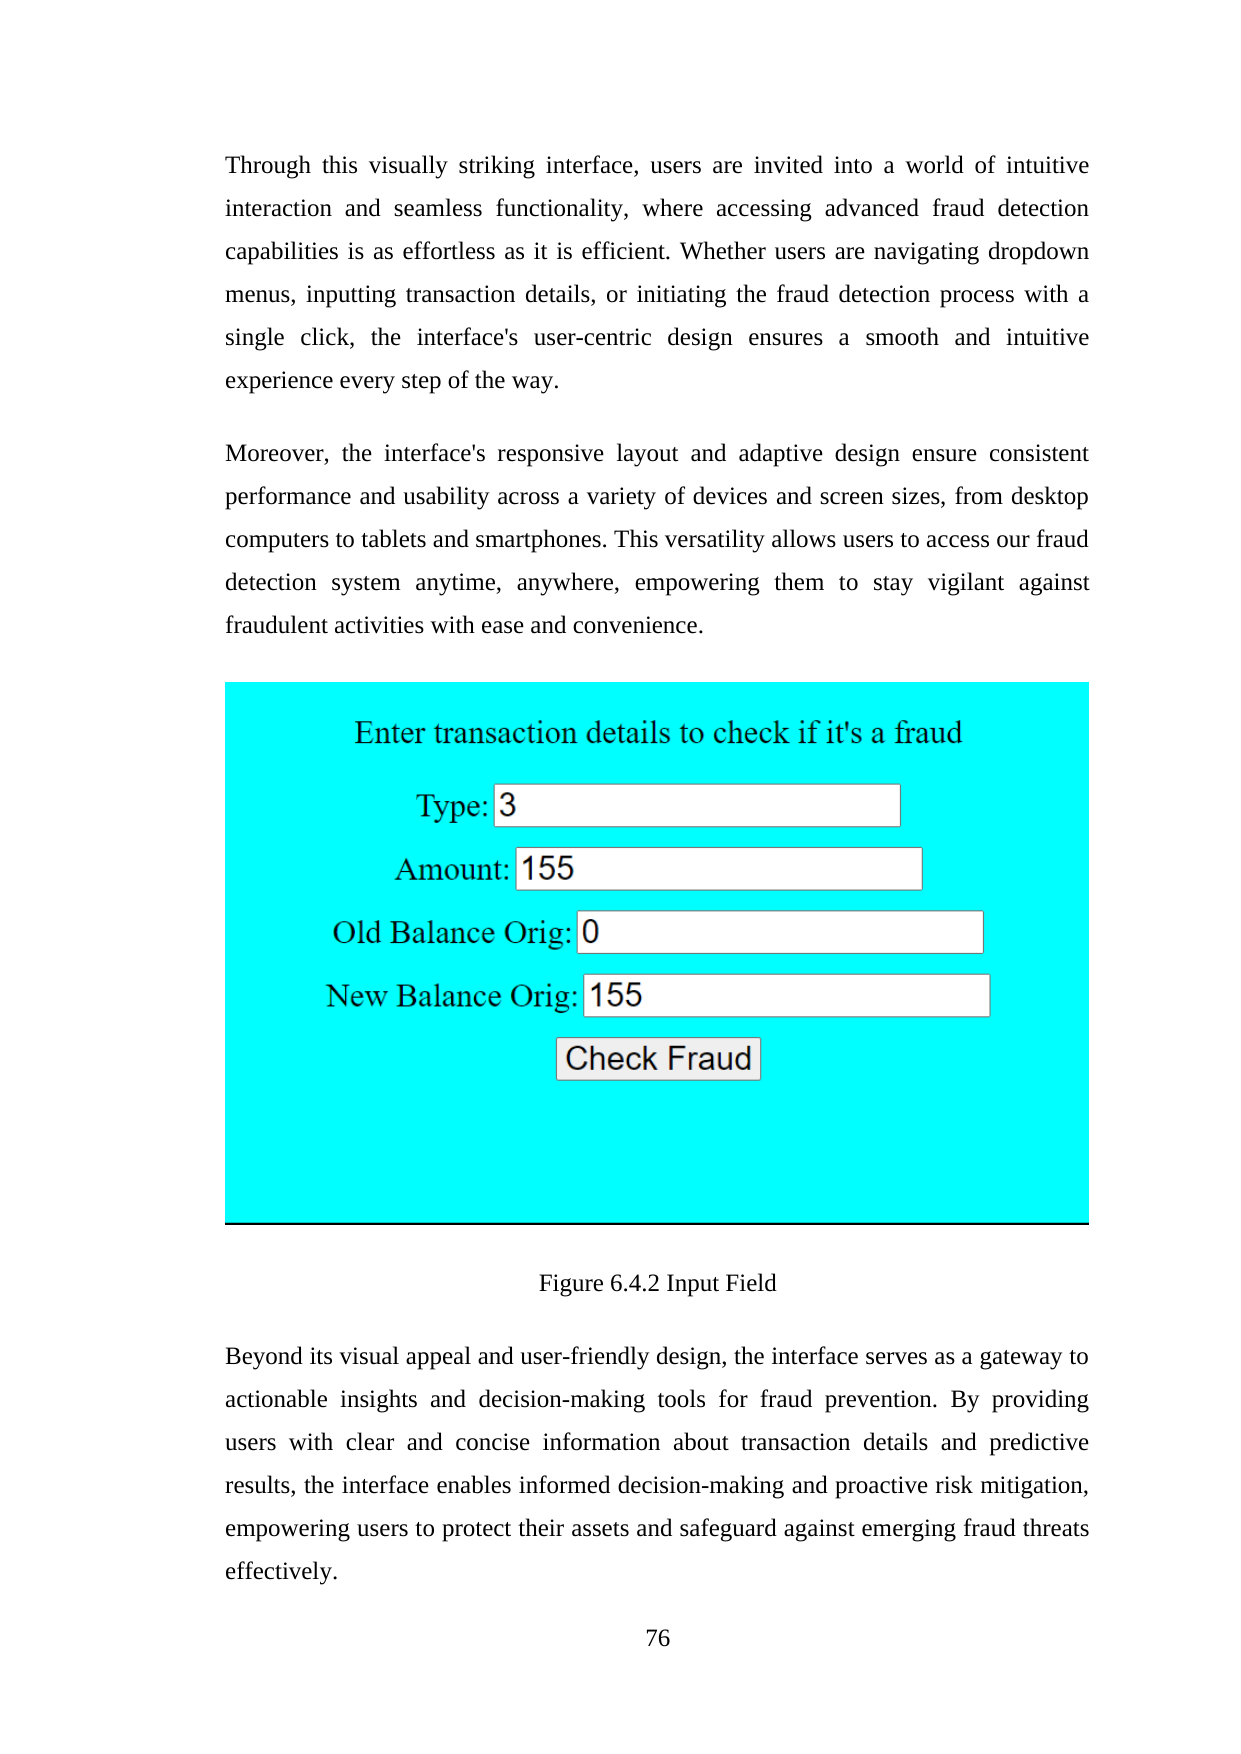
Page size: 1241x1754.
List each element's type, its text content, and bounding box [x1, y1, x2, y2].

text Beyond its visual appeal and user-friendly design, the interface serves as a gateway to actionable insights and decision-making tools for fraud prevention. By providing users with clear and concise information about transaction details and predictive results, the interface enables informed decision-making and proactive risk mitigation, empowering users to protect their assets and safeguard against emerging fraud threats effectively. [225, 1341, 1090, 1585]
text Moreover, the interface's responsive layout and adaptive design ensure consistent performance and usability across a variety of devices and screen sizes, from desktop computers to tablets and smartphones. This versatility allows users to access our fraud detection system anytime, anywhere, empowering them to stay vigilant against fraudulent activities with ease and convenience. [225, 438, 1090, 639]
text Through this visually striking interface, users are invited into a world of intuitive interaction and seamless functionality, where accessing advanced fraud detection capabilities is as effortless as it is efficient. Whether users are navigating dropdown menus, inputting transaction details, or initiating the fraud detection process with a single click, the interface's user-centric design ensures a smooth and intuitive experience every step of the way. [225, 150, 1090, 394]
picture [225, 682, 1089, 1225]
text Figure 6.4.2 Input Field [225, 1268, 1090, 1297]
